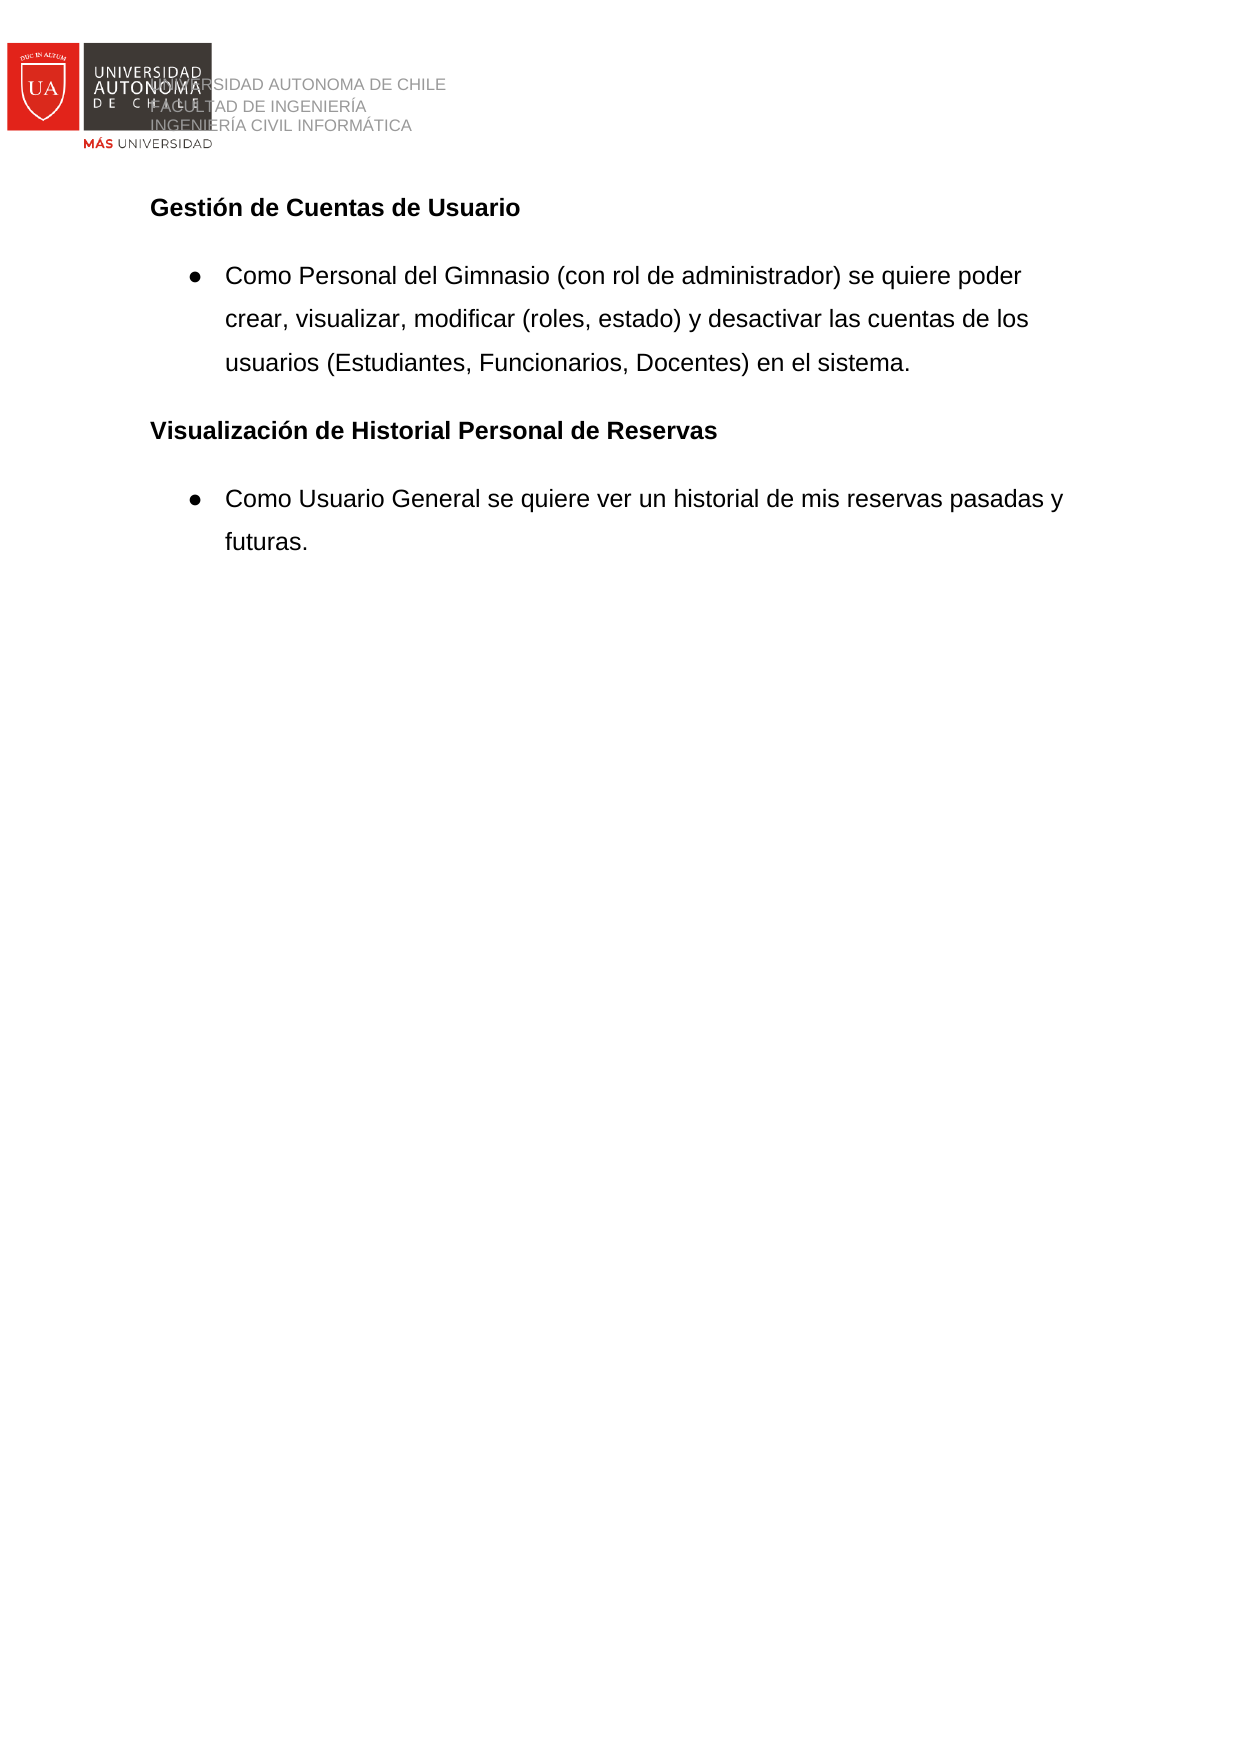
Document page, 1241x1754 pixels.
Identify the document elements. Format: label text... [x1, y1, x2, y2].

picture [4, 40, 215, 150]
list Como Usuario General se quiere ver un historial de mis reservas pasadas y futuras. [187, 484, 1090, 556]
text Gestión de Cuentas de Usuario [150, 193, 1090, 222]
text Visualización de Historial Personal de Reservas [150, 416, 1090, 444]
list Como Personal del Gimnasio (con rol de administrador) se quiere poder crear, visualizar, modificar (roles, estado) y desactivar las cuentas de los usuarios (Estudiantes, Funcionarios, Docentes) en el sistema. [187, 261, 1090, 376]
